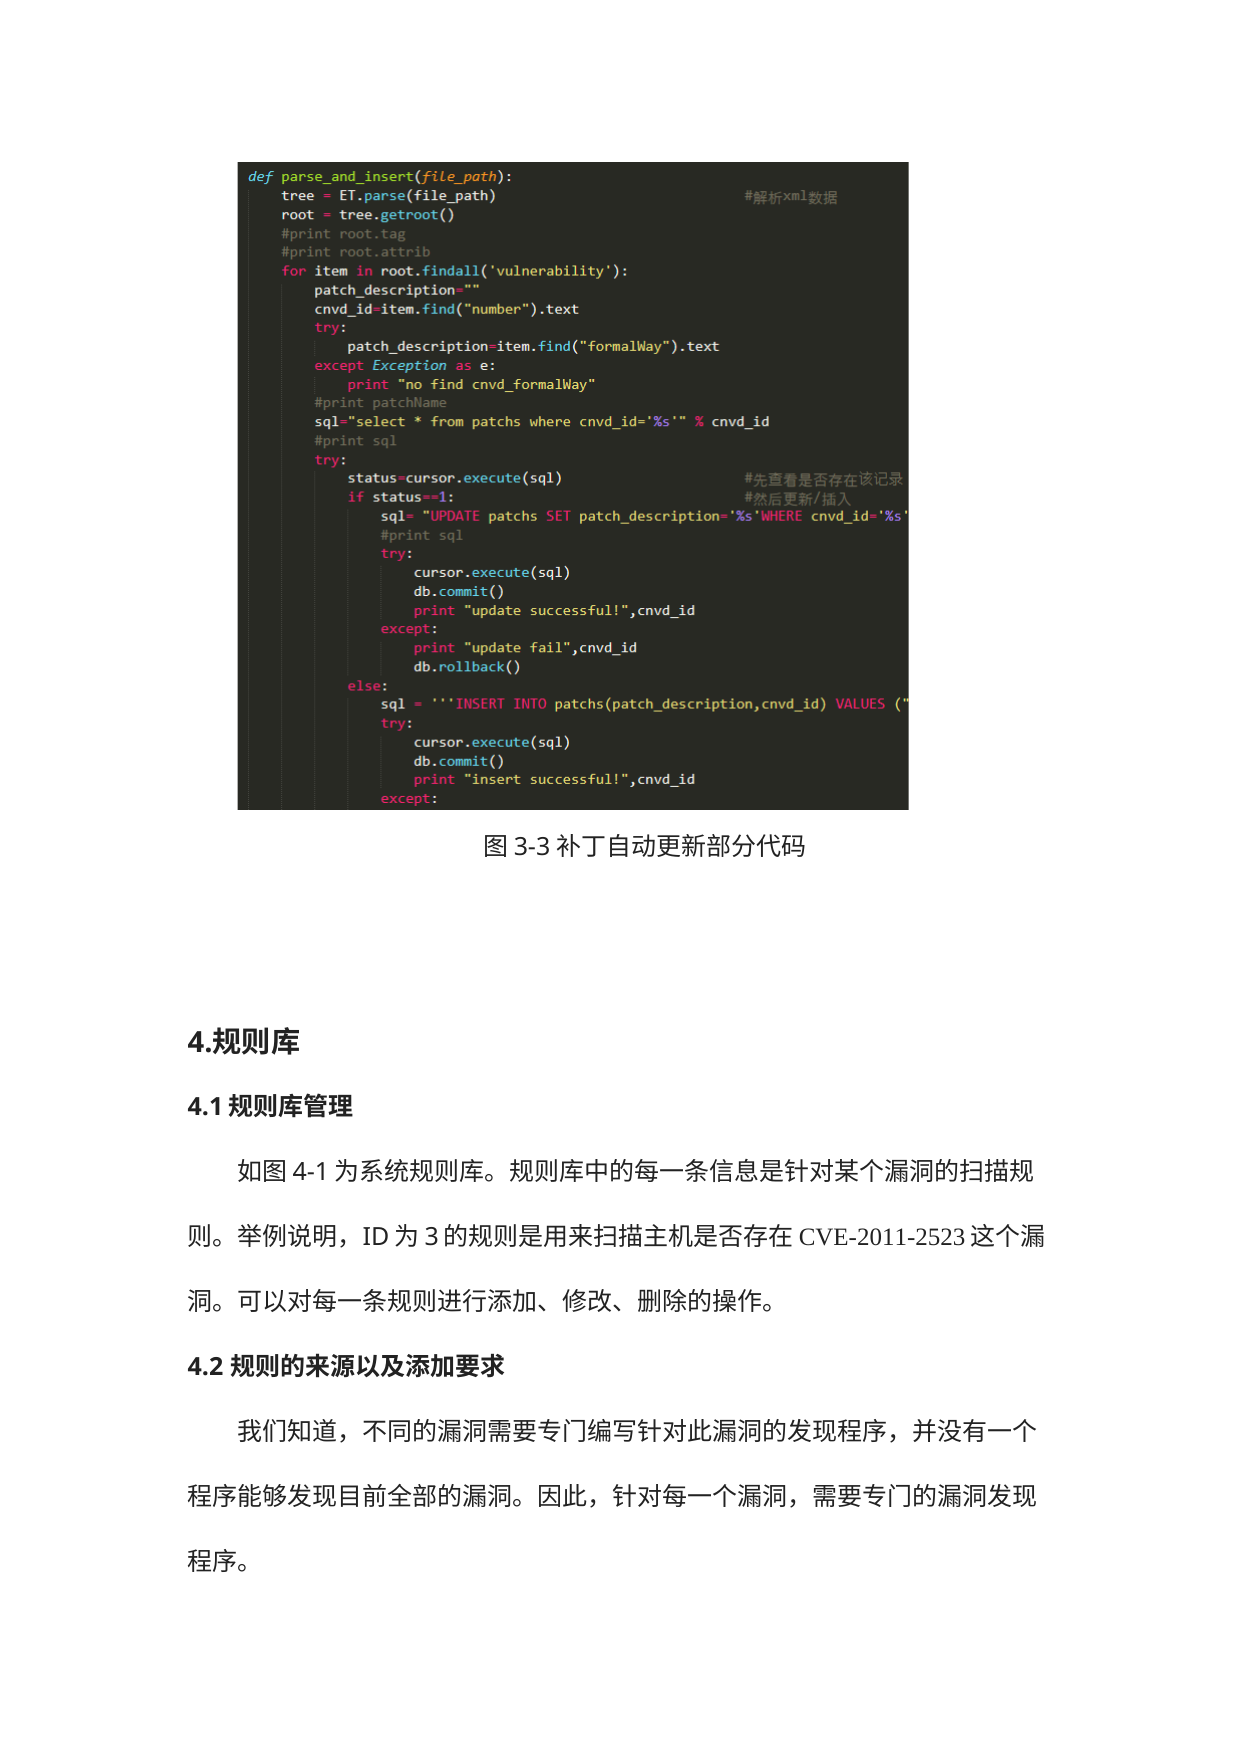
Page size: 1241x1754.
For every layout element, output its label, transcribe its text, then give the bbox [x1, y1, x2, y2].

text 我们知道，不同的漏洞需要专门编写针对此漏洞的发现程序，并没有一个程序能够发现目前全部的漏洞。因此，针对每一个漏洞，需要专门的漏洞发现程序。 [187, 1397, 1053, 1592]
text 4.2 规则的来源以及添加要求 [187, 1332, 1053, 1397]
text 如图4-1为系统规则库。规则库中的每一条信息是针对某个漏洞的扫描规则。举例说明，ID为3的规则是用来扫描主机是否存在CVE-2011-2523这个漏洞。可以对每一条规则进行添加、修改、删除的操作。 [187, 1137, 1053, 1332]
text 图3-3 补丁自动更新部分代码 [187, 812, 1053, 877]
text 4.1规则库管理 [187, 1072, 1053, 1137]
text 4.规则库 [187, 1007, 1053, 1072]
picture [237, 162, 909, 810]
